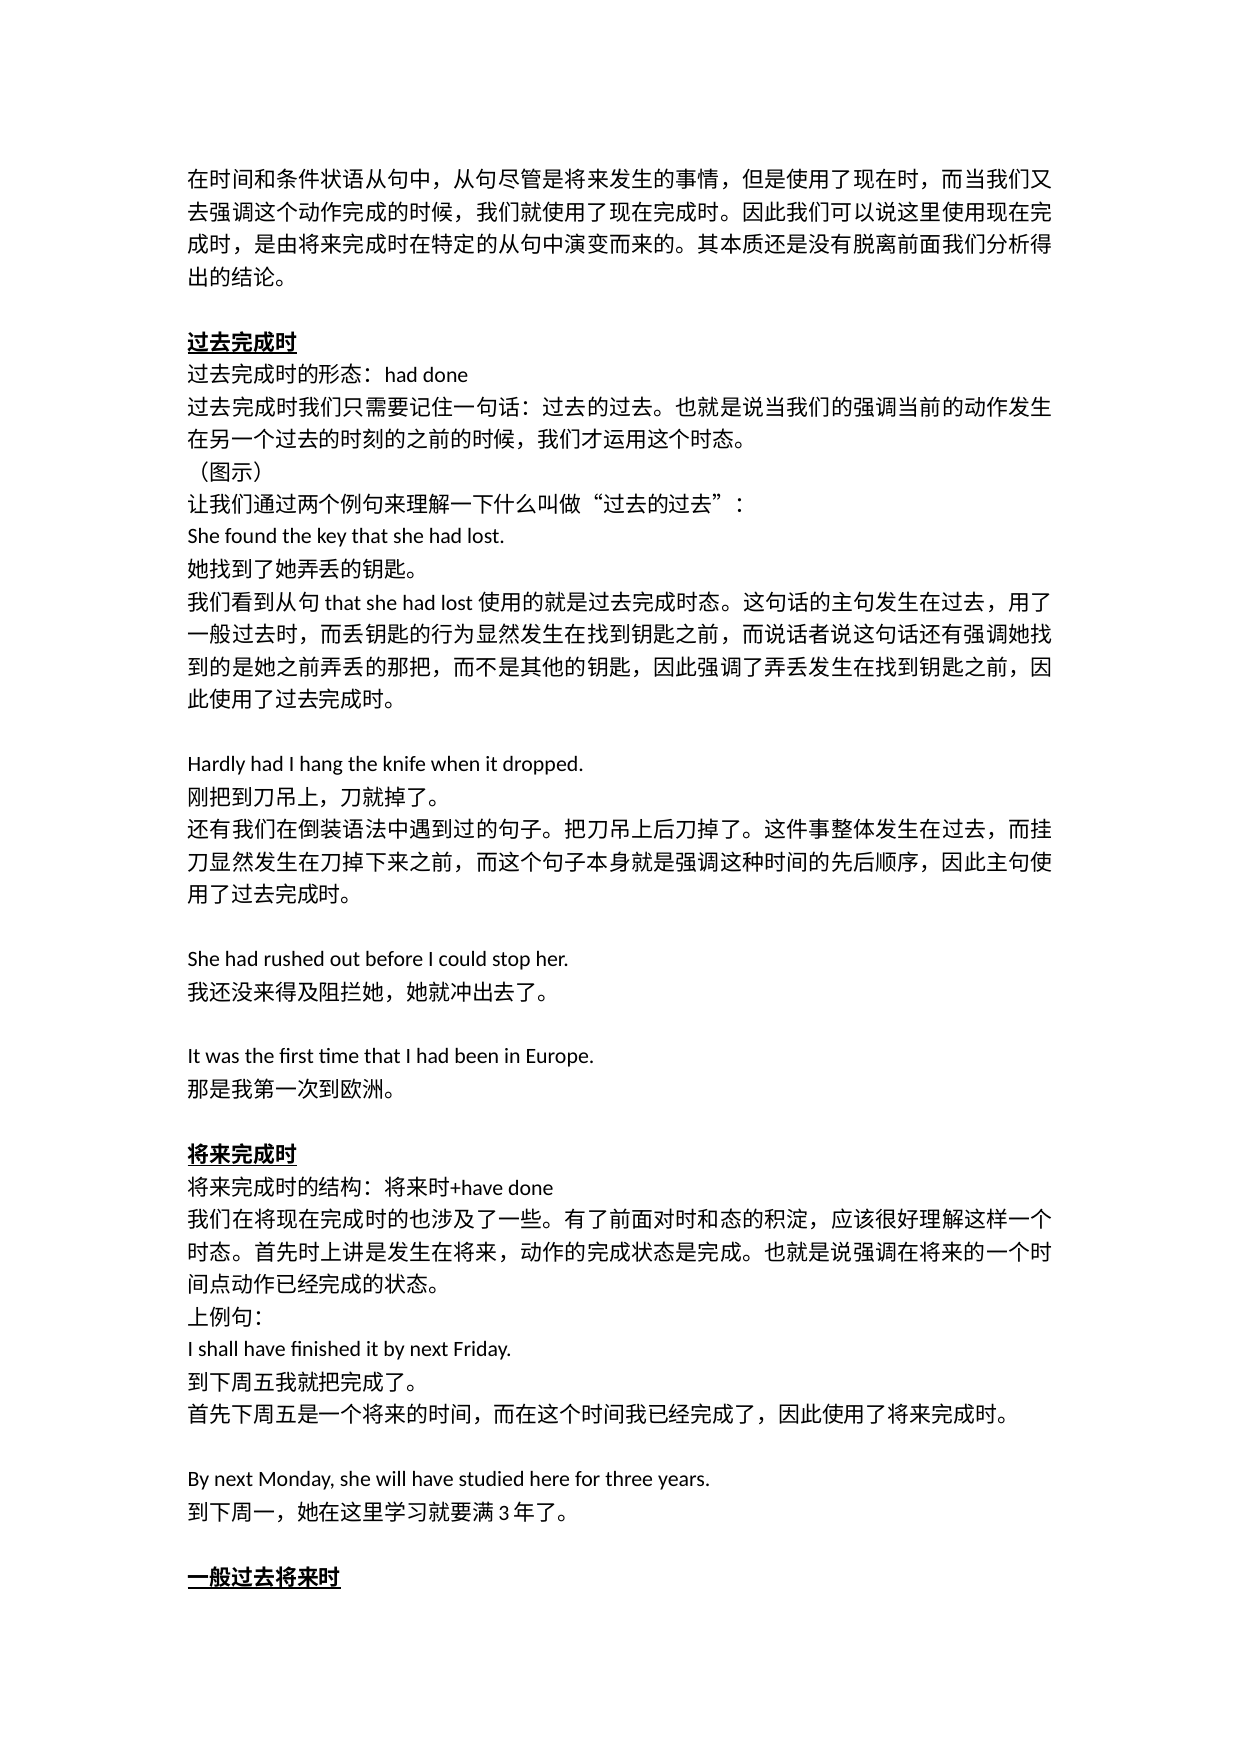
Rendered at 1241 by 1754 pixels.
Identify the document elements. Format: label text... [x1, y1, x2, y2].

text 那是我第一次到欧洲。 [187, 1072, 1053, 1104]
text 她找到了她弄丢的钥匙。 [187, 552, 1053, 584]
text She had rushed out before I could stop her. [187, 942, 1053, 974]
text 过去完成时的形态：had done [187, 357, 1053, 389]
text 过去完成时 [187, 324, 1053, 357]
text 我还没来得及阻拦她，她就冲出去了。 [187, 974, 1053, 1007]
text 首先下周五是一个将来的时间，而在这个时间我已经完成了，因此使用了将来完成时。 [187, 1397, 1053, 1429]
text 到下周一，她在这里学习就要满3年了。 [187, 1494, 1053, 1527]
text She found the key that she had lost. [187, 519, 1053, 552]
text （图示） [187, 454, 1053, 487]
text 将来完成时 [187, 1137, 1053, 1169]
text 让我们通过两个例句来理解一下什么叫做“过去的过去”： [187, 487, 1053, 519]
text It was the first time that I had been in Europe. [187, 1039, 1053, 1072]
text Hardly had I hang the knife when it dropped. [187, 747, 1053, 779]
text 过去完成时我们只需要记住一句话：过去的过去。也就是说当我们的强调当前的动作发生在另一个过去的时刻的之前的时候，我们才运用这个时态。 [187, 389, 1053, 454]
text 到下周五我就把完成了。 [187, 1364, 1053, 1397]
text 我们在将现在完成时的也涉及了一些。有了前面对时和态的积淀，应该很好理解这样一个时态。首先时上讲是发生在将来，动作的完成状态是完成。也就是说强调在将来的一个时间点动作已经完成的状态。 [187, 1202, 1053, 1299]
text 刚把到刀吊上，刀就掉了。 [187, 779, 1053, 812]
text I shall have finished it by next Friday. [187, 1332, 1053, 1364]
text 上例句： [187, 1299, 1053, 1332]
text 我们看到从句that she had lost使用的就是过去完成时态。这句话的主句发生在过去，用了一般过去时，而丢钥匙的行为显然发生在找到钥匙之前，而说话者说这句话还有强调她找到的是她之前弄丢的那把，而不是其他的钥匙，因此强调了弄丢发生在找到钥匙之前，因此使用了过去完成时。 [187, 584, 1053, 714]
text 将来完成时的结构：将来时+have done [187, 1169, 1053, 1202]
text 还有我们在倒装语法中遇到过的句子。把刀吊上后刀掉了。这件事整体发生在过去，而挂刀显然发生在刀掉下来之前，而这个句子本身就是强调这种时间的先后顺序，因此主句使用了过去完成时。 [187, 812, 1053, 909]
text By next Monday, she will have studied here for three years. [187, 1462, 1053, 1494]
text 在时间和条件状语从句中，从句尽管是将来发生的事情，但是使用了现在时，而当我们又去强调这个动作完成的时候，我们就使用了现在完成时。因此我们可以说这里使用现在完成时，是由将来完成时在特定的从句中演变而来的。其本质还是没有脱离前面我们分析得出的结论。 [187, 162, 1053, 292]
text 一般过去将来时 [187, 1559, 1053, 1592]
